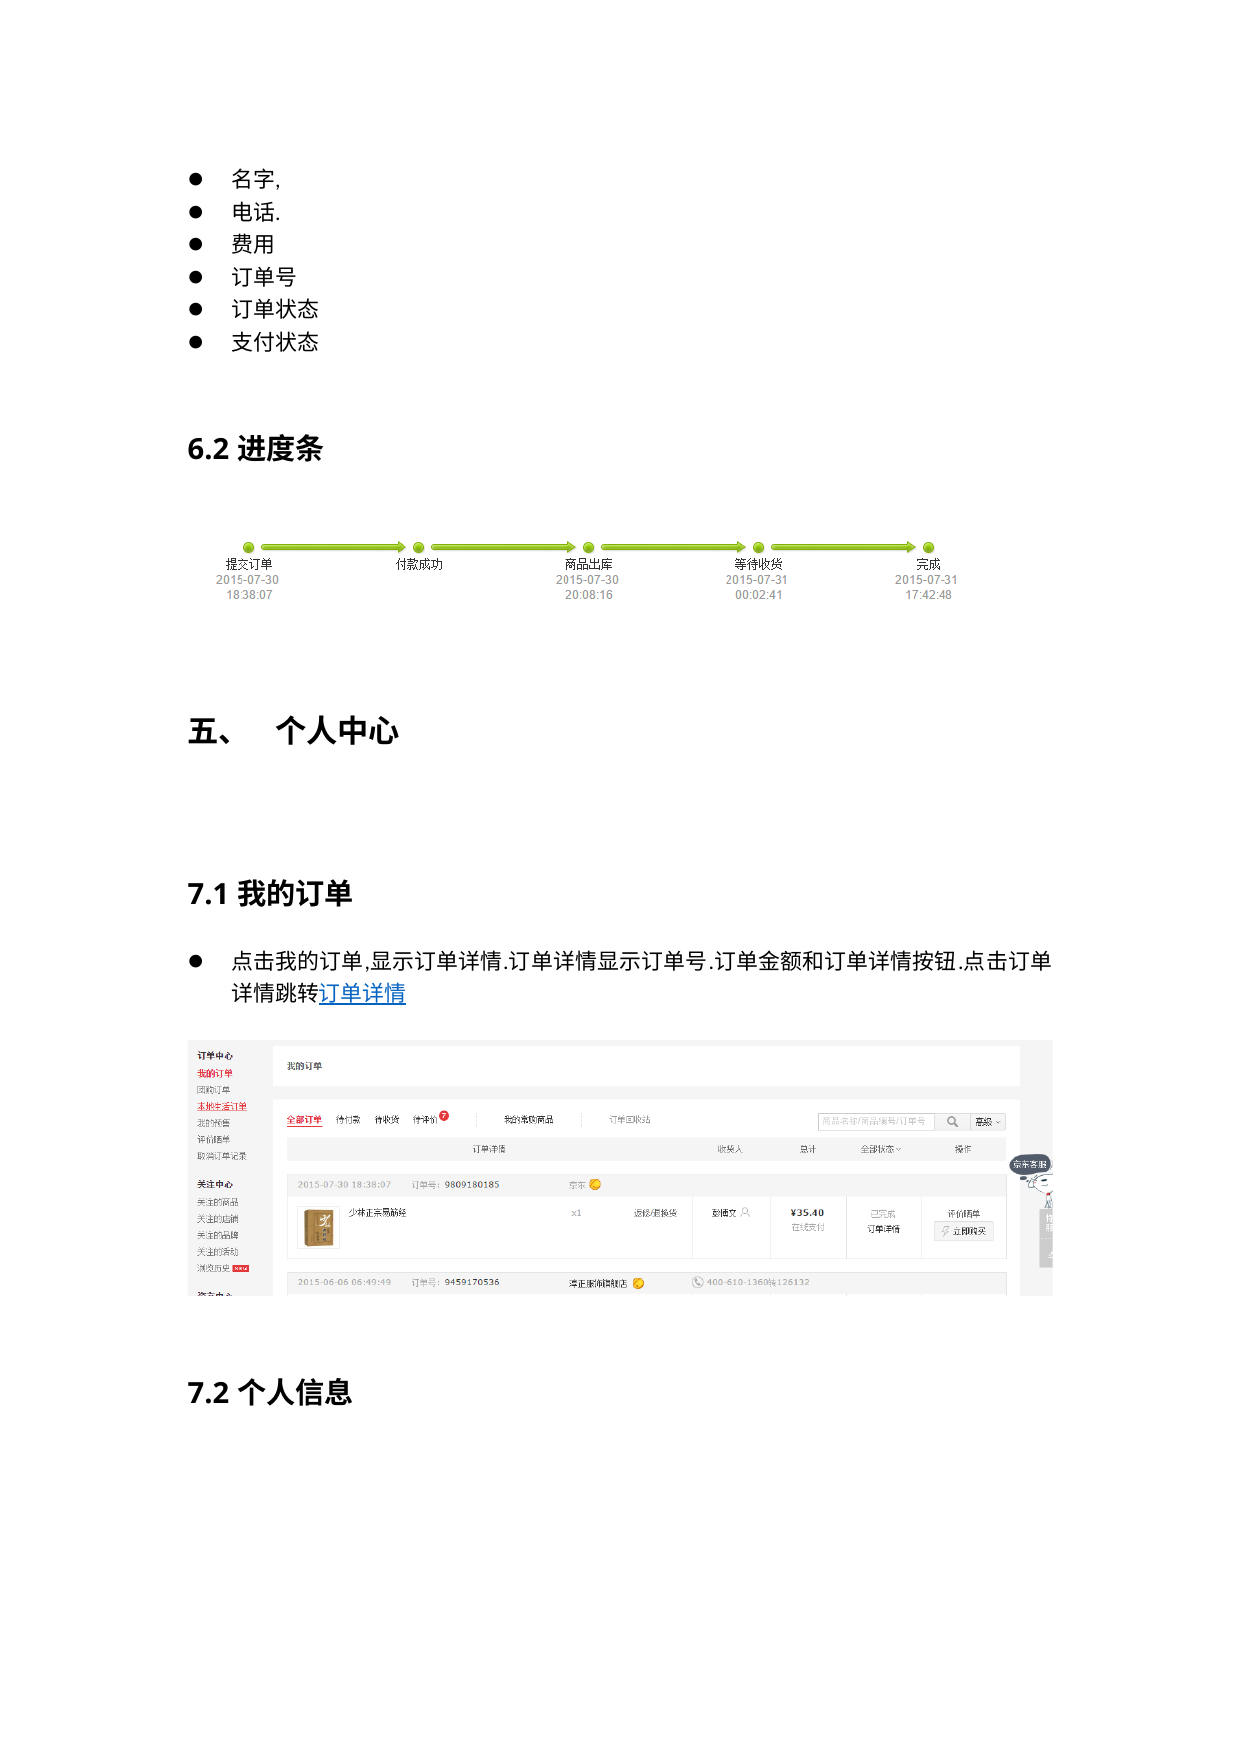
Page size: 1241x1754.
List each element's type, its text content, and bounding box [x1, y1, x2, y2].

picture [187, 498, 1053, 611]
list 订单状态 [187, 292, 1053, 324]
picture [187, 1040, 1053, 1296]
list 支付状态 [187, 324, 1053, 357]
list 点击我的订单,显示订单详情.订单详情显示订单号.订单金额和订单详情按钮.点击订单详情跳转订单详情 [187, 943, 1053, 1008]
subtitle 6.2 进度条 [187, 414, 1053, 479]
subtitle 7.1 我的订单 [187, 859, 1053, 924]
list 费用 [187, 227, 1053, 259]
list 名字, [187, 162, 1053, 194]
subtitle 个人中心 [187, 696, 1053, 761]
list 电话. [187, 194, 1053, 227]
subtitle 7.2 个人信息 [187, 1358, 1053, 1423]
list 订单号 [187, 259, 1053, 292]
